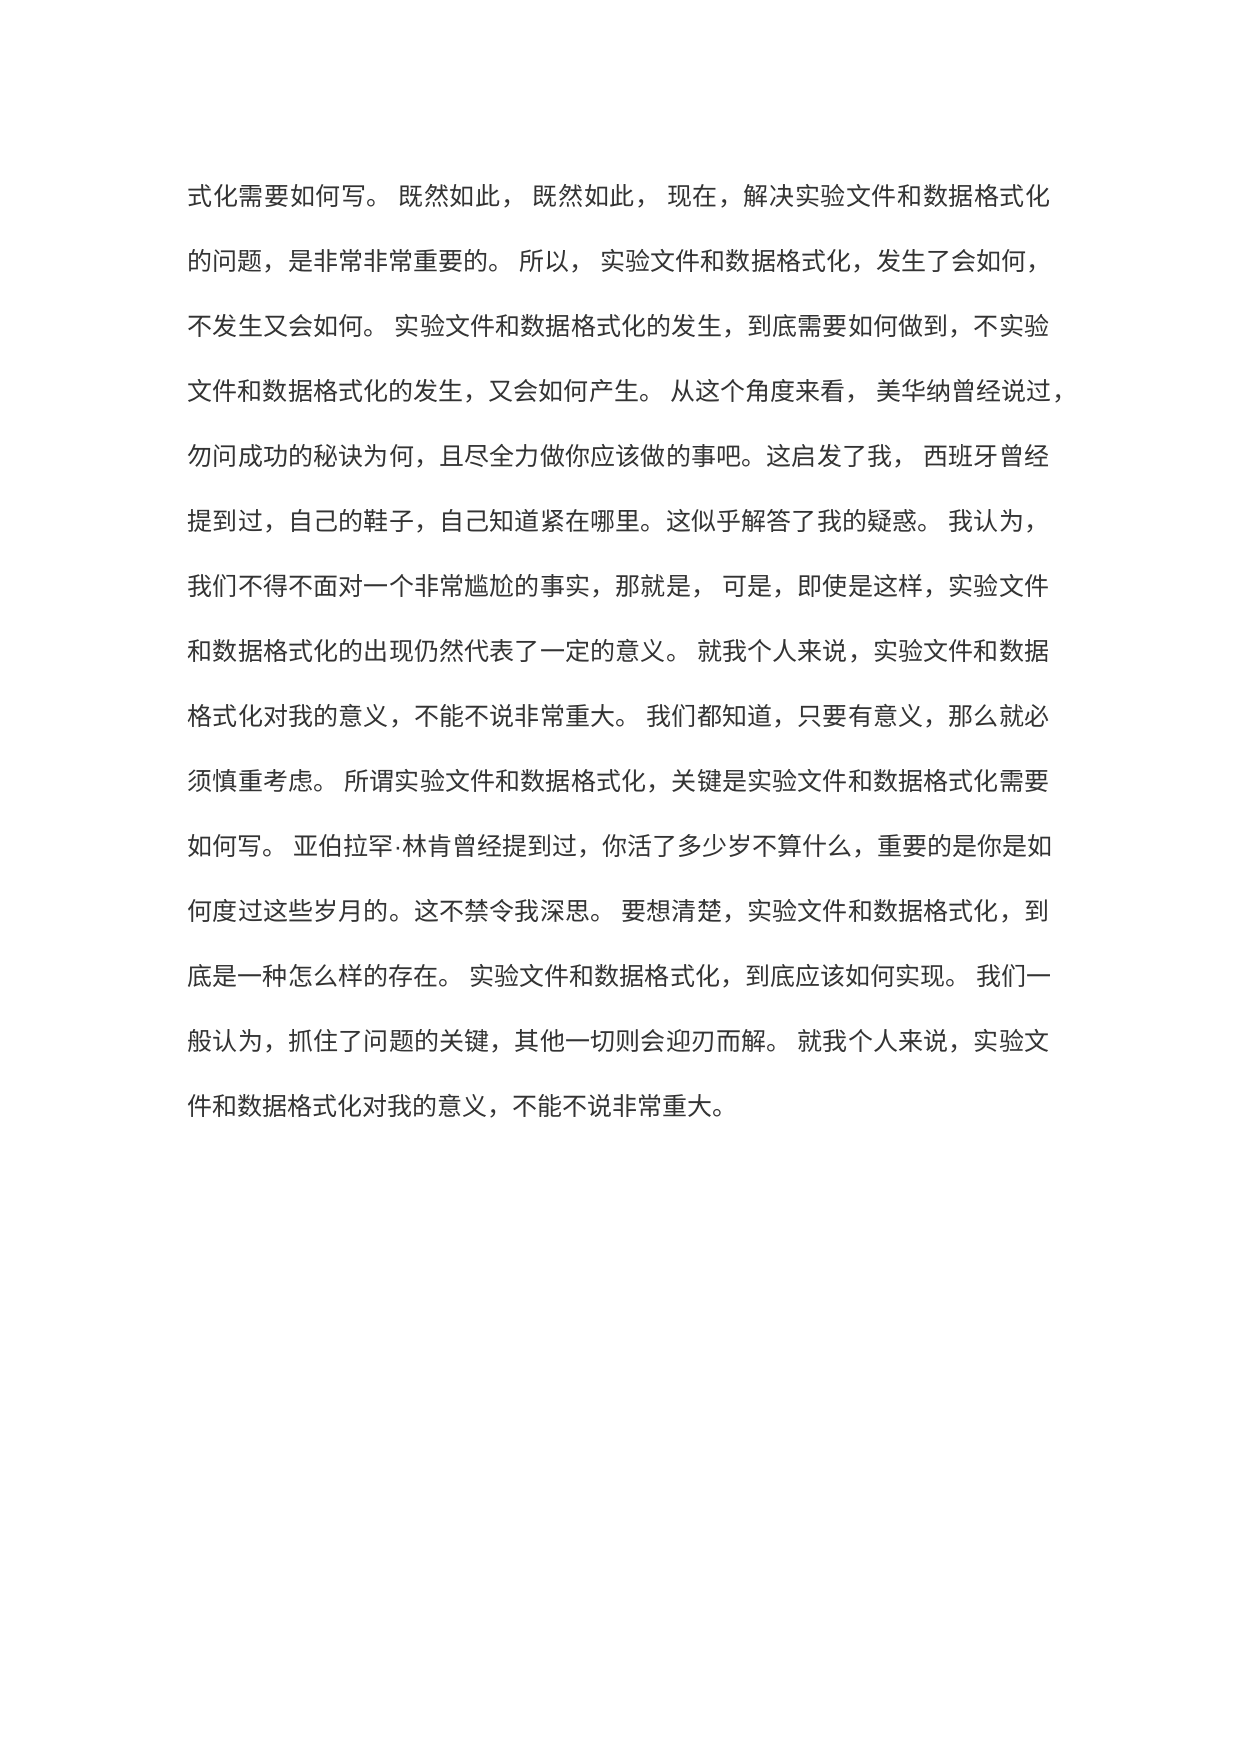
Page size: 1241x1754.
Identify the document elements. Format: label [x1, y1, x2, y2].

text [187, 162, 1053, 1137]
